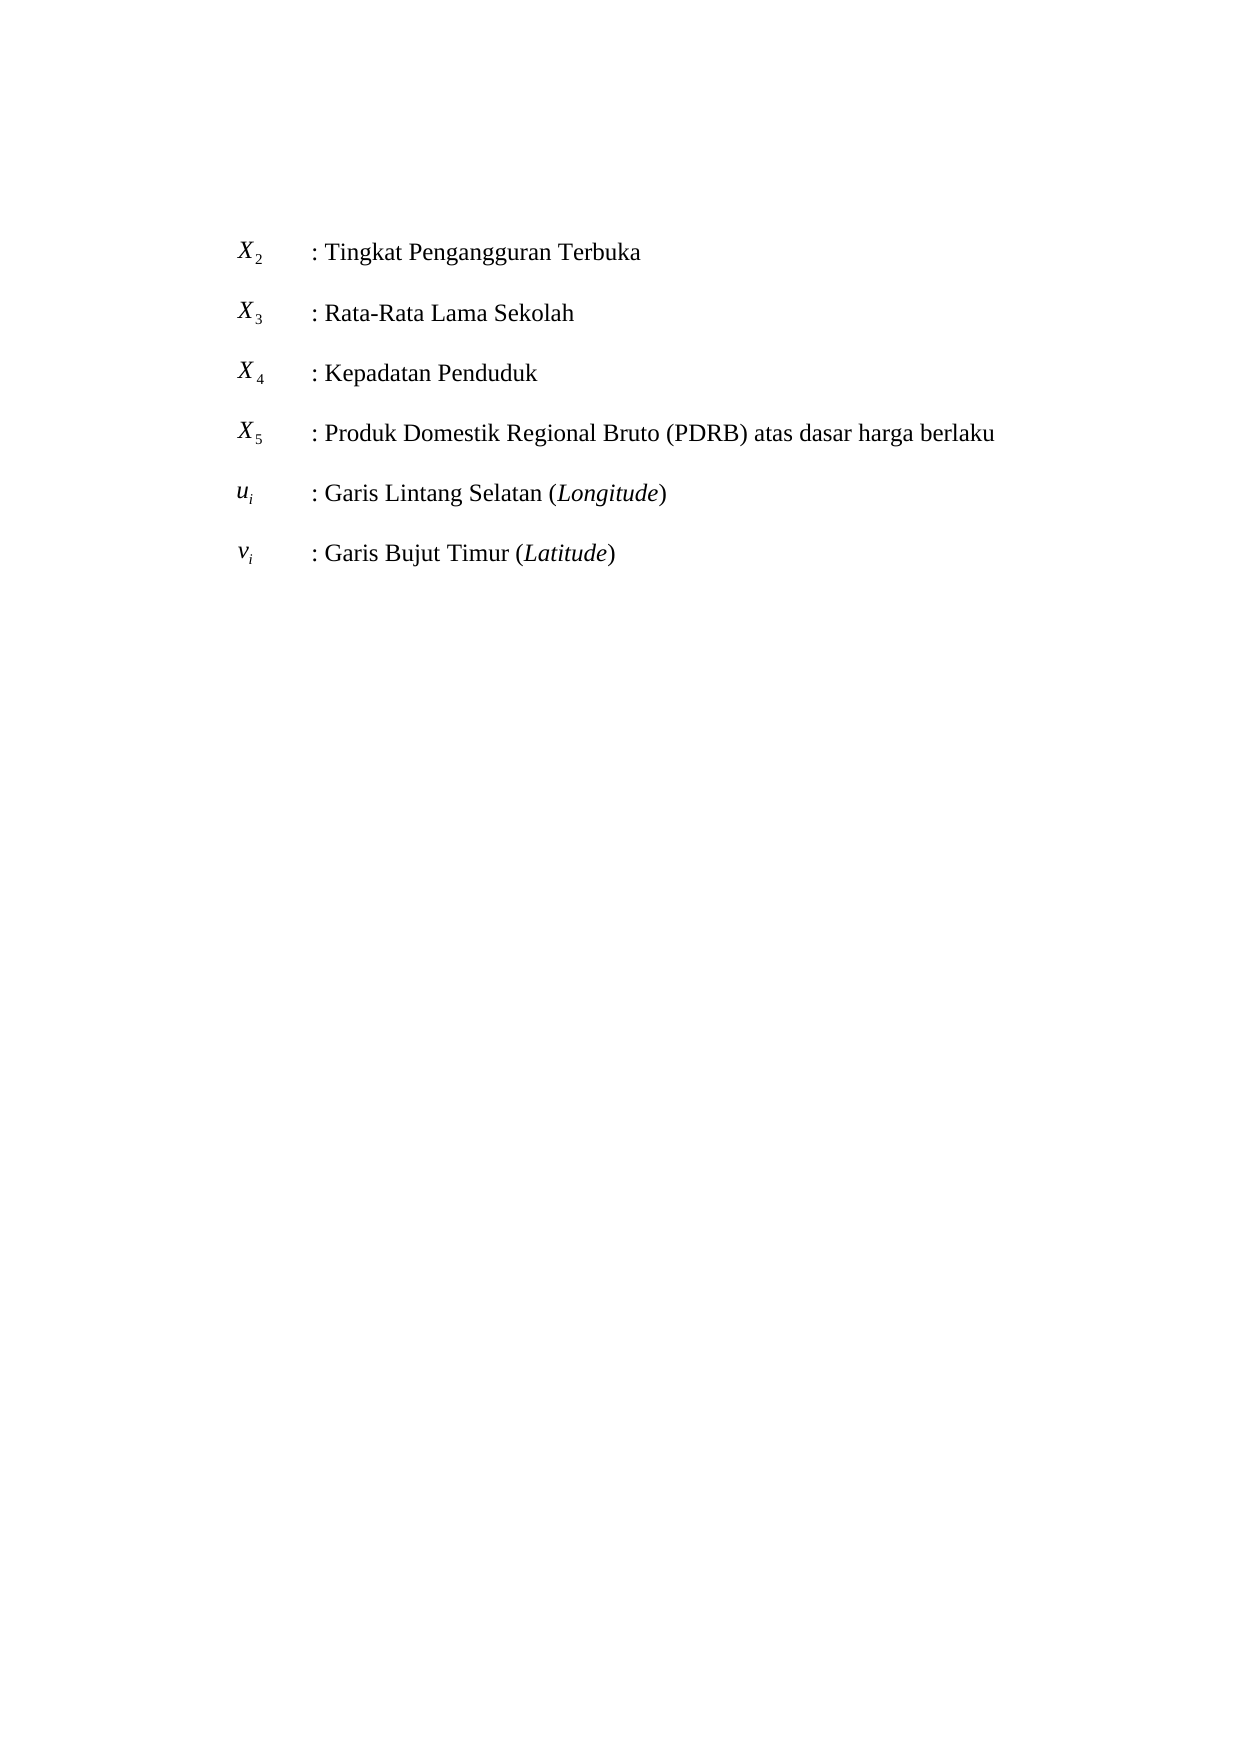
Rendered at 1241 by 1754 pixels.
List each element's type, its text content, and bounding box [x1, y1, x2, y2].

text : Tingkat Pengangguran Terbuka [236, 236, 1063, 268]
text : Garis Bujut Timur (Latitude) [236, 537, 1063, 568]
text : Kepadatan Penduduk [236, 356, 1063, 388]
text : Rata-Rata Lama Sekolah [236, 296, 1063, 328]
text : Produk Domestik Regional Bruto (PDRB) atas dasar harga berlaku [236, 417, 1063, 448]
text : Garis Lintang Selatan (Longitude) [236, 477, 1063, 508]
